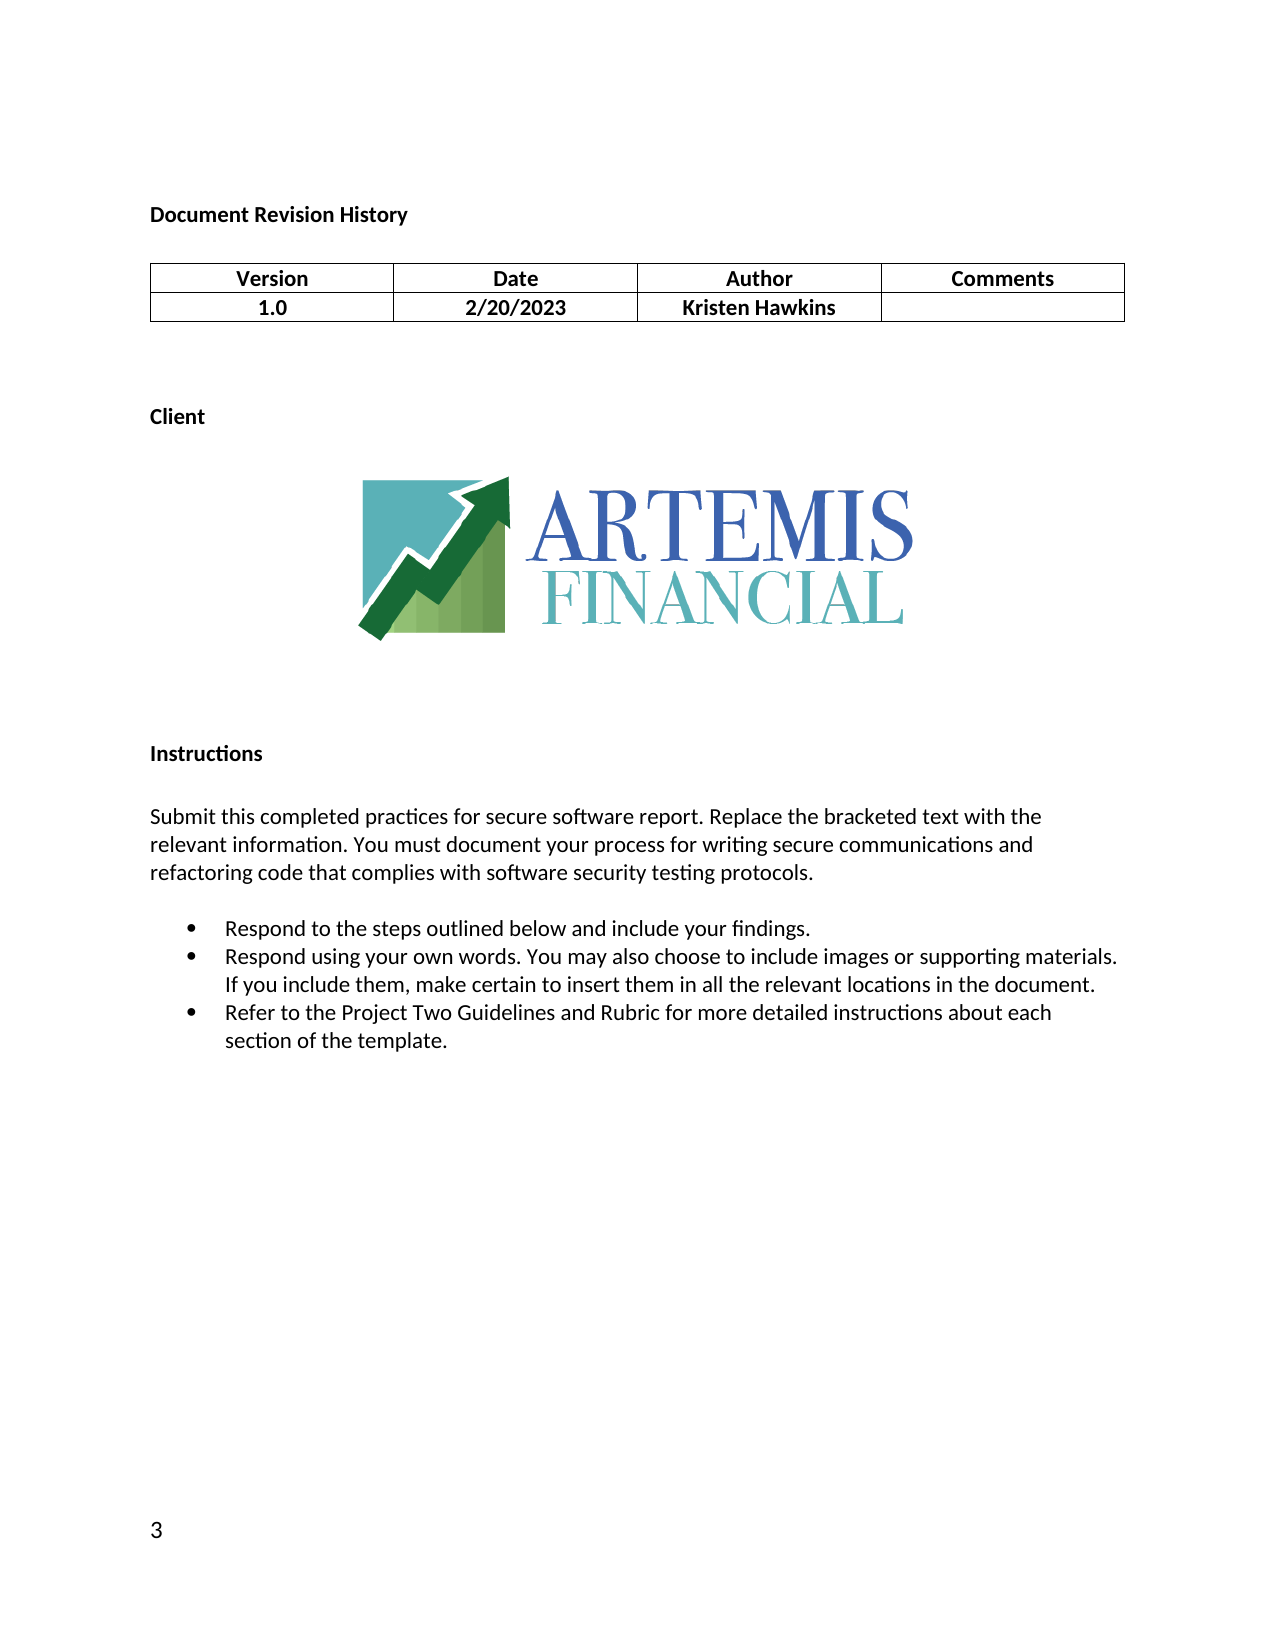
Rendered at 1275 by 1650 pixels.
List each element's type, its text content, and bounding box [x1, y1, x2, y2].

picture [346, 462, 929, 662]
subtitle Client [150, 402, 1125, 430]
table_cell [882, 293, 1124, 321]
table_cell 2/20/2023 [394, 293, 637, 321]
list Respond to the steps outlined below and include your findings. [187, 914, 1125, 942]
table_header Date [394, 264, 637, 292]
list Respond using your own words. You may also choose to include images or supporting materials. If you include them, make certain to insert them in all the relevant locations in the document. [187, 942, 1125, 998]
text Submit this completed practices for secure software report. Replace the bracketed text with the relevant information. You must document your process for writing secure communications and refactoring code that complies with software security testing protocols. [150, 802, 1125, 886]
subtitle Document Revision History [150, 200, 1125, 228]
table_header Author [638, 264, 881, 292]
table_header Version [151, 264, 393, 292]
table_cell 1.0 [151, 293, 393, 321]
list Refer to the Project Two Guidelines and Rubric for more detailed instructions about each section of the template. [187, 998, 1125, 1054]
subtitle Instructions [150, 739, 1125, 767]
table_cell Kristen Hawkins [638, 293, 881, 321]
table_header Comments [882, 264, 1124, 292]
